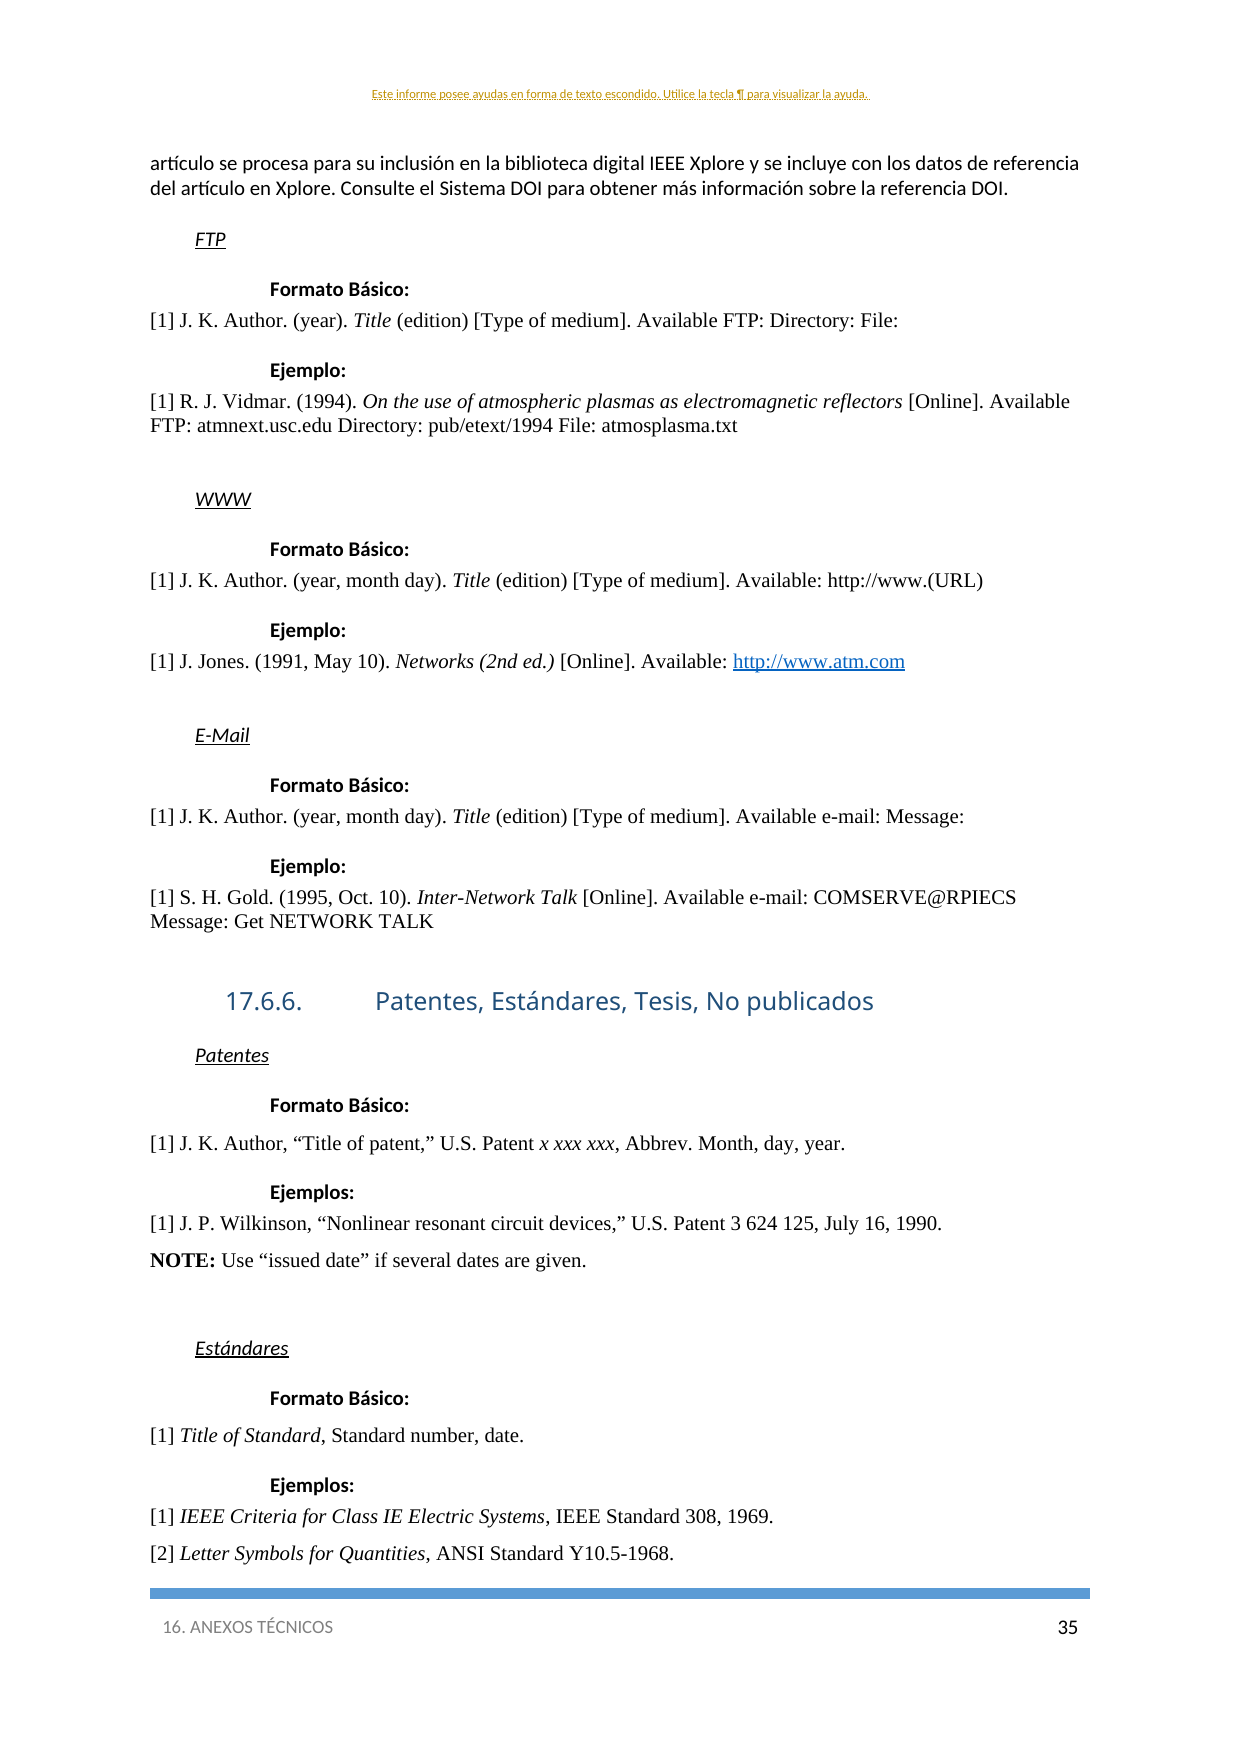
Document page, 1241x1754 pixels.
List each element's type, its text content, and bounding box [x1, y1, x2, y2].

subtitle Formato Básico: [270, 536, 1090, 562]
subtitle WWW [195, 486, 1090, 511]
subtitle Ejemplo: [270, 617, 1090, 642]
subtitle Ejemplo: [270, 853, 1090, 878]
subtitle Formato Básico: [270, 276, 1090, 302]
subtitle E-Mail [195, 722, 1090, 747]
subtitle Patentes [195, 1042, 1090, 1068]
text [150, 150, 1090, 201]
subtitle Patentes, Estándares, Tesis, No publicados [225, 983, 1090, 1017]
subtitle Estándares [195, 1335, 1090, 1360]
text [1] R. J. Vidmar. (1994). On the use of atmospheric plasmas as electromagnetic reflectors [Online]. Available FTP: atmnext.usc.edu Directory: pub/etext/1994 File: atmosplasma.txt [150, 389, 1090, 437]
text [1] S. H. Gold. (1995, Oct. 10). Inter-Network Talk [Online]. Available e-mail: COMSERVE@RPIECS Message: Get NETWORK TALK [150, 884, 1090, 933]
text [2] Letter Symbols for Quantities, ANSI Standard Y10.5-1968. [150, 1540, 1090, 1564]
subtitle FTP [195, 226, 1090, 251]
subtitle Formato Básico: [270, 1385, 1090, 1411]
text [1] Title of Standard, Standard number, date. [150, 1423, 1090, 1447]
text [1] IEEE Criteria for Class IE Electric Systems, IEEE Standard 308, 1969. [150, 1504, 1090, 1528]
subtitle Formato Básico: [270, 772, 1090, 798]
text [1] J. K. Author. (year). Title (edition) [Type of medium]. Available FTP: Directory: File: [150, 308, 1090, 332]
text NOTE: Use “issued date” if several dates are given. [150, 1248, 1090, 1272]
text [1] J. K. Author, “Title of patent,” U.S. Patent x xxx xxx, Abbrev. Month, day, year. [150, 1131, 1090, 1154]
subtitle Formato Básico: [270, 1093, 1090, 1118]
text [1] J. K. Author. (year, month day). Title (edition) [Type of medium]. Available e-mail: Message: [150, 804, 1090, 828]
text [1] J. P. Wilkinson, “Nonlinear resonant circuit devices,” U.S. Patent 3 624 125, July 16, 1990. [150, 1211, 1090, 1235]
text [1] J. K. Author. (year, month day). Title (edition) [Type of medium]. Available: http://www.(URL) [150, 568, 1090, 592]
text [1] J. Jones. (1991, May 10). Networks (2nd ed.) [Online]. Available: http://www.atm.com [150, 649, 1090, 673]
subtitle Ejemplos: [270, 1179, 1090, 1205]
subtitle Ejemplo: [270, 357, 1090, 382]
subtitle Ejemplos: [270, 1472, 1090, 1498]
